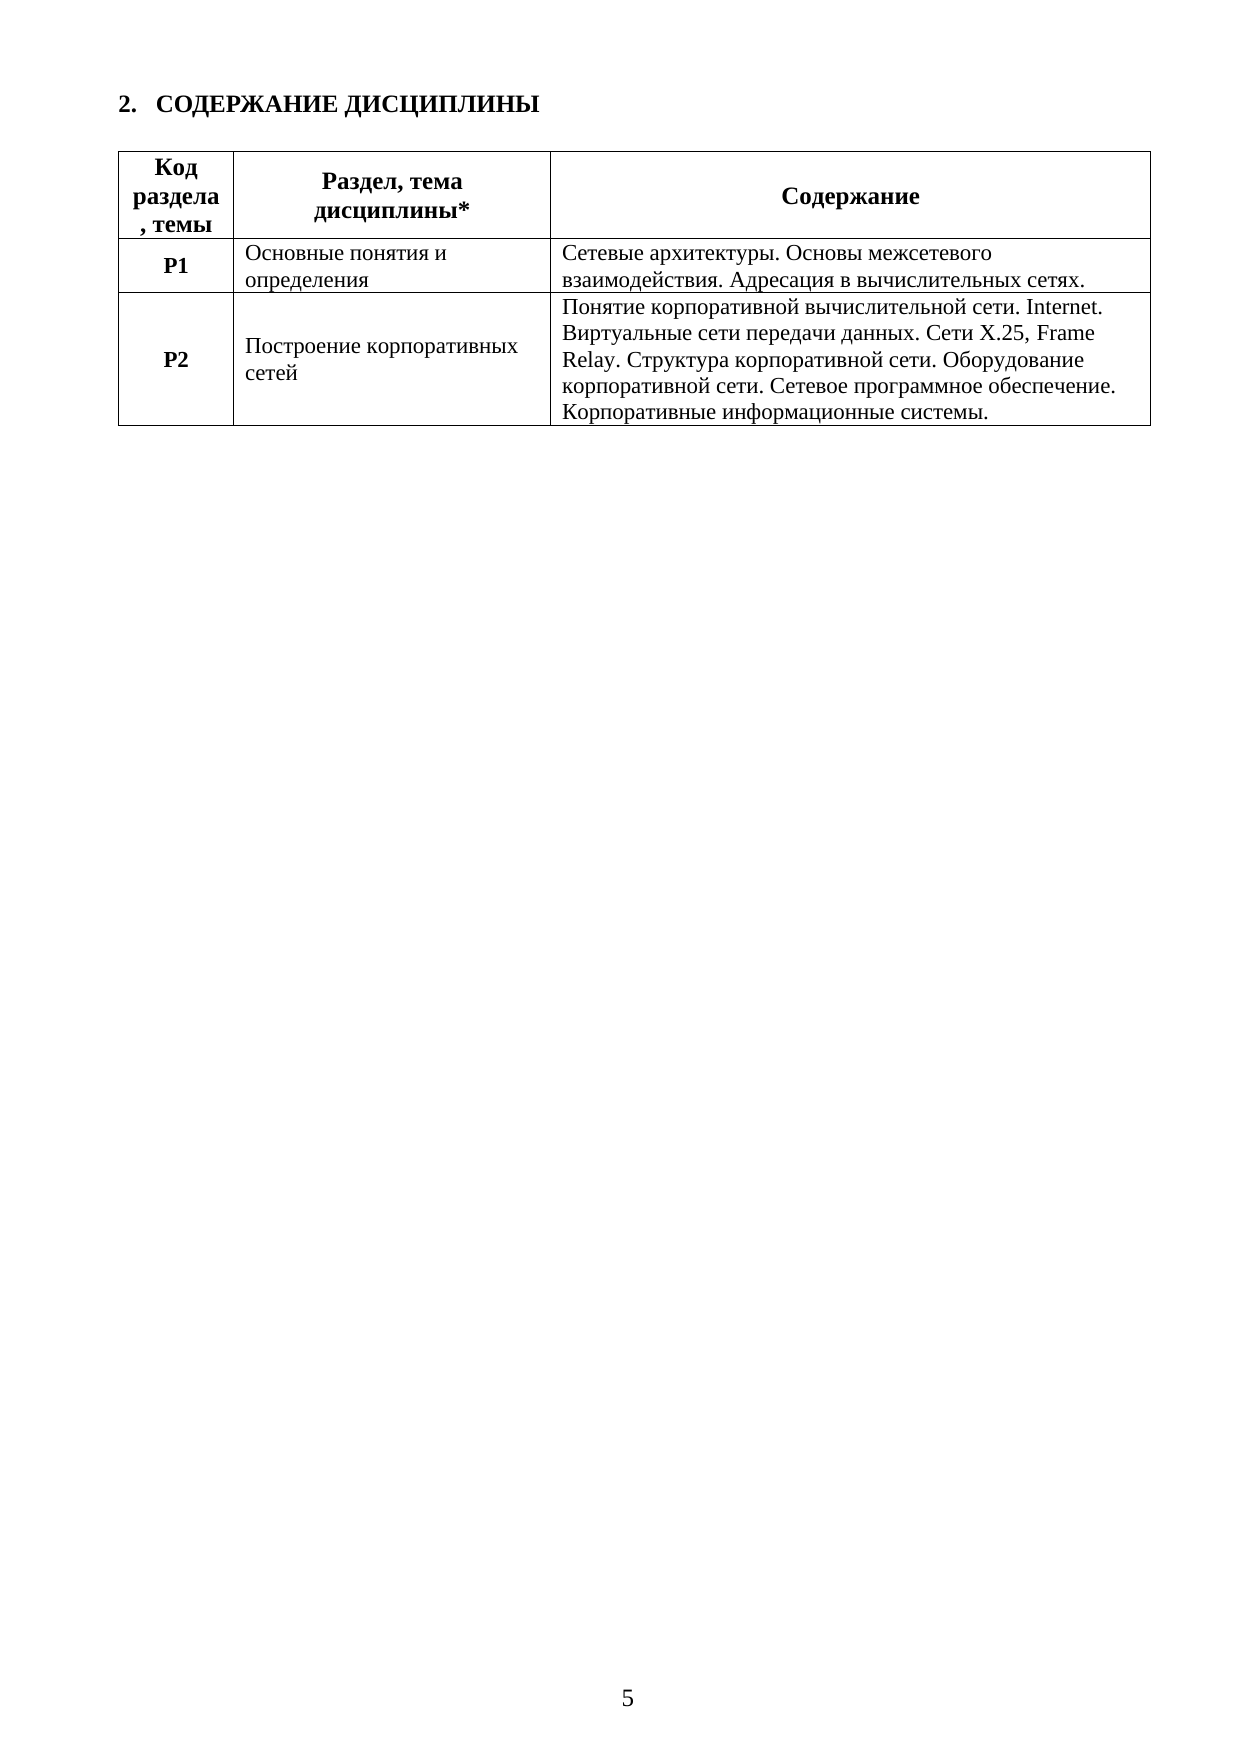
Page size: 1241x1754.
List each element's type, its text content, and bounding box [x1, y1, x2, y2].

table_cell Понятие корпоративной вычислительной сети. Internet. Виртуальные сети передачи данных. Сети Х.25, Frame Relay. Структура корпоративной сети. Оборудование корпоративной сети. Сетевое программное обеспечение. Корпоративные информационные системы. [551, 293, 1150, 425]
table_cell Р2 [119, 293, 233, 425]
table_header Содержание [551, 152, 1150, 238]
table_cell Построение корпоративных сетей [234, 293, 550, 425]
table_header Раздел, тема дисциплины* [234, 152, 550, 238]
table_header Код раздела, темы [119, 152, 233, 238]
table_cell Сетевые архитектуры. Основы межсетевого взаимодействия. Адресация в вычислительных сетях. [551, 239, 1150, 292]
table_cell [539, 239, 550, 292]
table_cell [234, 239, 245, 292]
subtitle СОДЕРЖАНИЕ ДИСЦИПЛИНЫ [118, 89, 1137, 117]
table_cell Р1 [119, 239, 233, 292]
